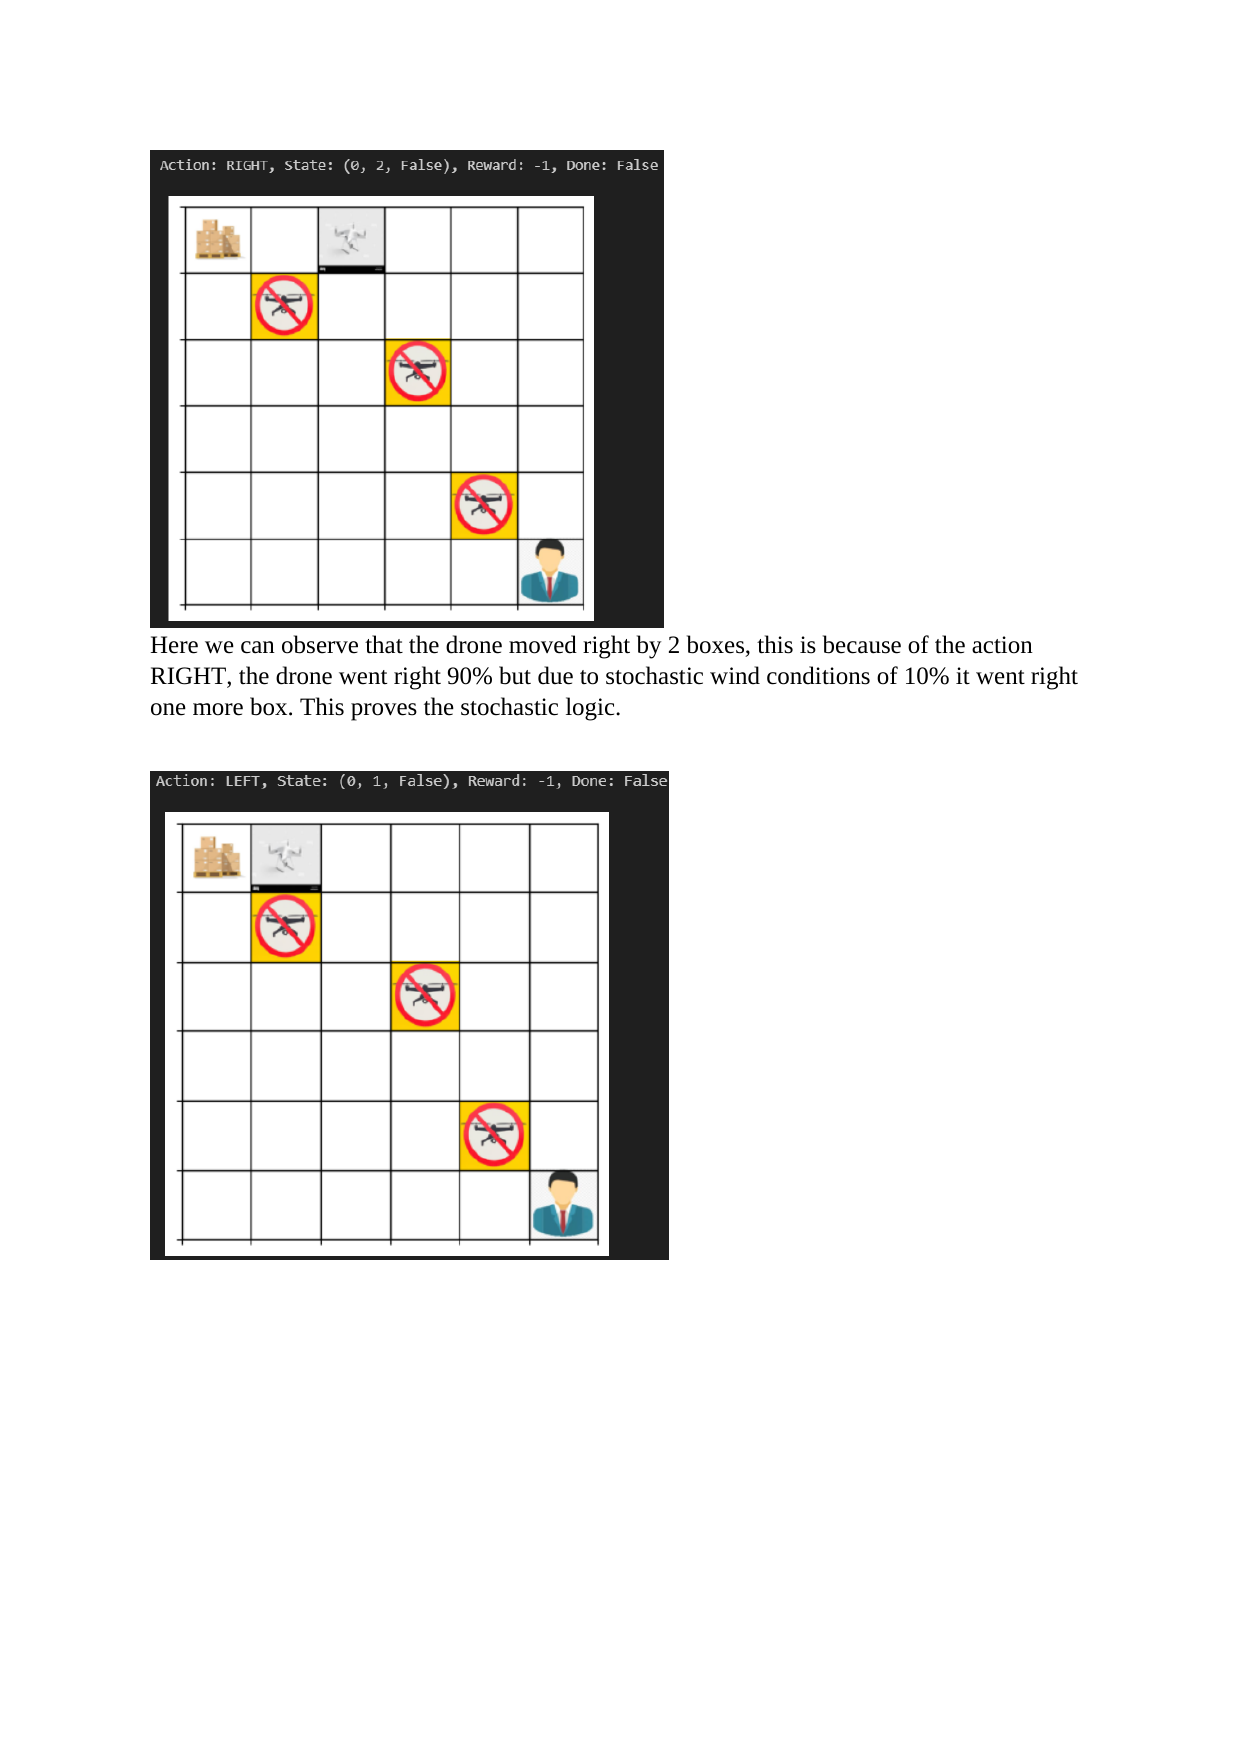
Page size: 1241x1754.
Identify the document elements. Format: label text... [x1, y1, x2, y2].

picture [150, 150, 664, 628]
picture [150, 771, 669, 1260]
